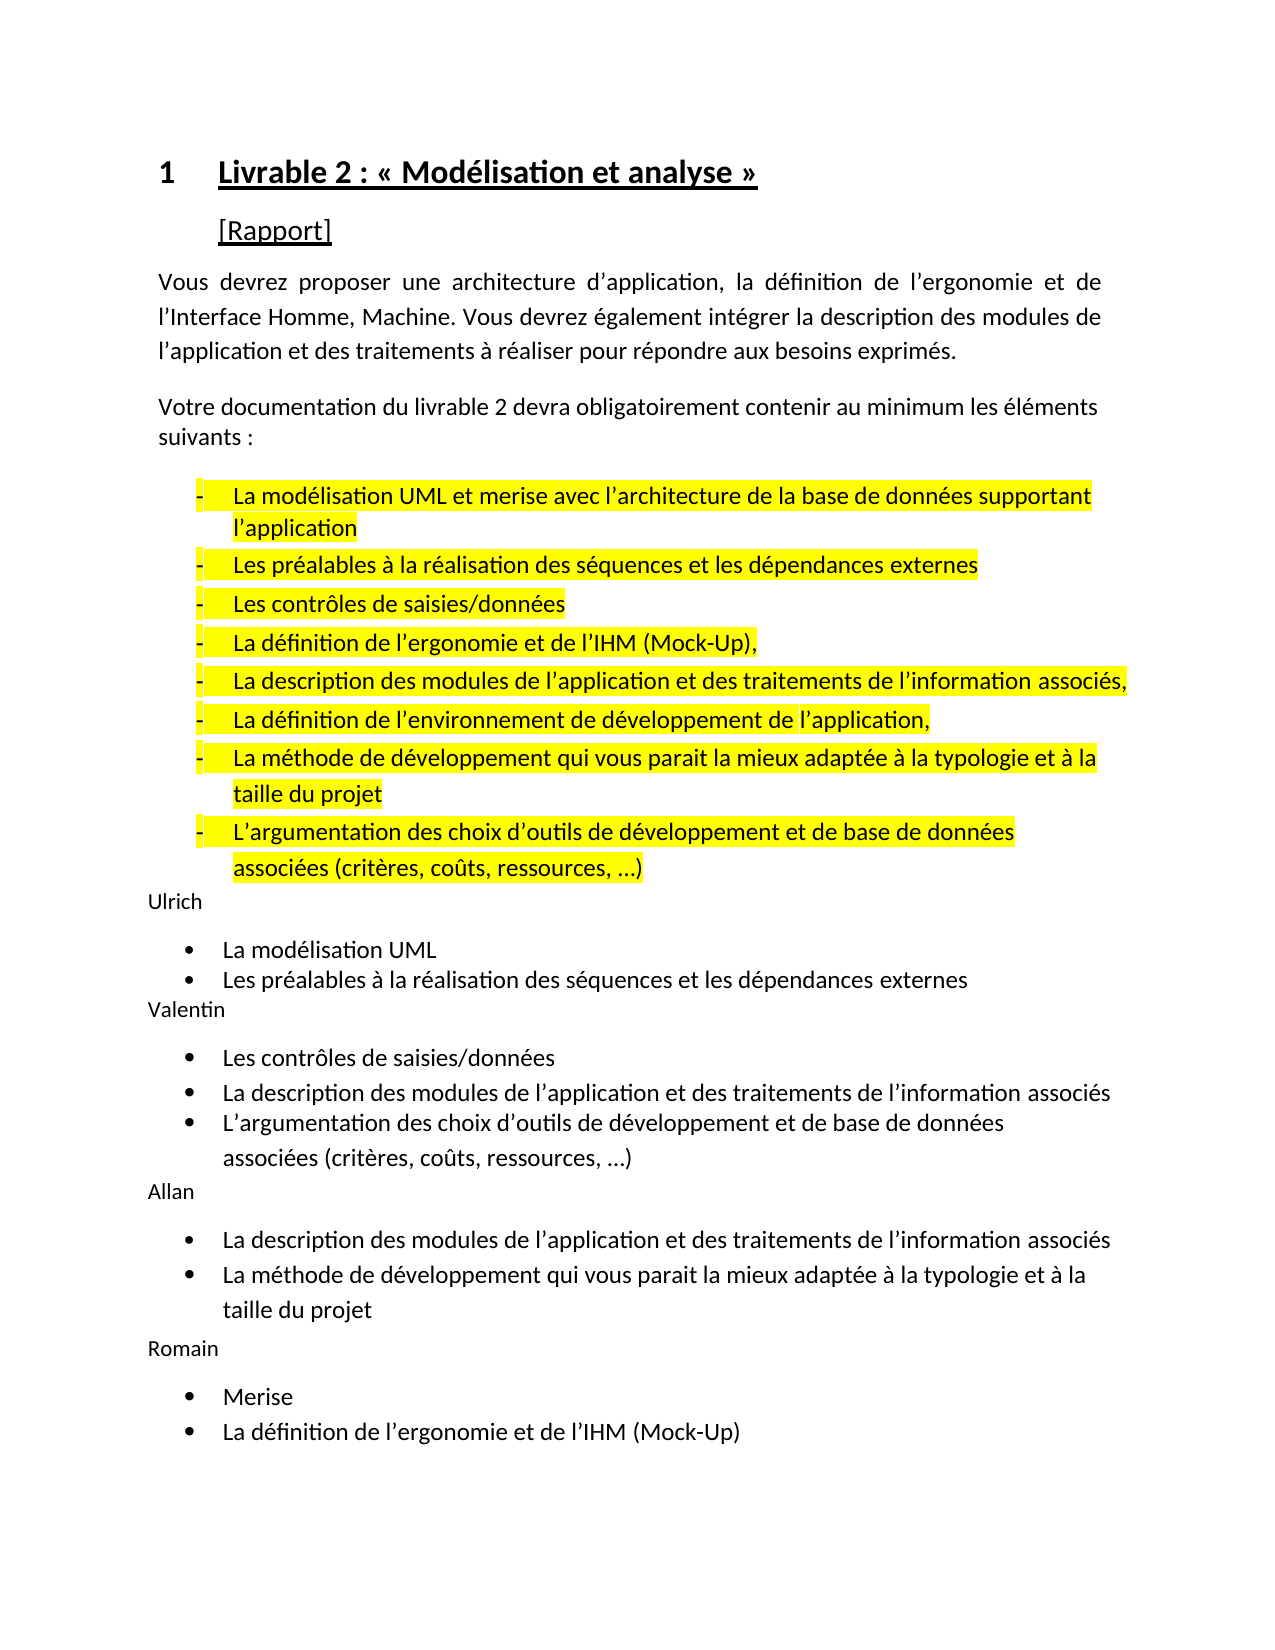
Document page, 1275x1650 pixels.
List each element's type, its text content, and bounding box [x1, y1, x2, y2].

list Les contrôles de saisies/données [203, 586, 1127, 620]
list La description des modules de l’application et des traitements de l’information associés [185, 1077, 1127, 1107]
list Les préalables à la réalisation des séquences et les dépendances externes [185, 964, 1127, 995]
list La description des modules de l’application et des traitements de l’information associés, [203, 663, 1127, 697]
text Valentin [148, 995, 1127, 1023]
list La méthode de développement qui vous parait la mieux adaptée à la typologie et à la taille du projet [185, 1259, 1102, 1325]
list La modélisation UML [185, 934, 1127, 964]
list L’argumentation des choix d’outils de développement et de base de données associées (critères, coûts, ressources, …) [196, 813, 1102, 883]
list L’argumentation des choix d’outils de développement et de base de données associées (critères, coûts, ressources, …) [185, 1107, 1102, 1173]
list La définition de l’environnement de développement de l’application, [203, 701, 1127, 735]
list Merise [185, 1381, 1127, 1411]
list La méthode de développement qui vous parait la mieux adaptée à la typologie et à la taille du projet [196, 740, 1102, 809]
text Romain [148, 1334, 1127, 1362]
list La description des modules de l’application et des traitements de l’information associés [185, 1224, 1127, 1255]
list Les préalables à la réalisation des séquences et les dépendances externes [203, 547, 1127, 581]
text Vous devrez proposer une architecture d’application, la définition de l’ergonomie et de l’Interface Homme, Machine. Vous devrez également intégrer la description des modules de l’application et des traitements à réaliser pour répondre aux besoins exprimés. [158, 266, 1103, 366]
list La définition de l’ergonomie et de l’IHM (Mock-Up) [185, 1416, 1127, 1446]
subtitle [Rapport] [218, 212, 1127, 248]
subtitle Livrable 2 : « Modélisation et analyse » [158, 151, 1127, 192]
text Ulrich [148, 887, 1127, 915]
list La définition de l’ergonomie et de l’IHM (Mock-Up), [203, 624, 1127, 658]
list La modélisation UML et merise avec l’architecture de la base de données supportant l’application [196, 478, 1127, 542]
list Les contrôles de saisies/données [185, 1042, 1127, 1072]
text Allan [148, 1177, 1127, 1206]
text Votre documentation du livrable 2 devra obligatoirement contenir au minimum les éléments suivants : [158, 391, 1127, 452]
